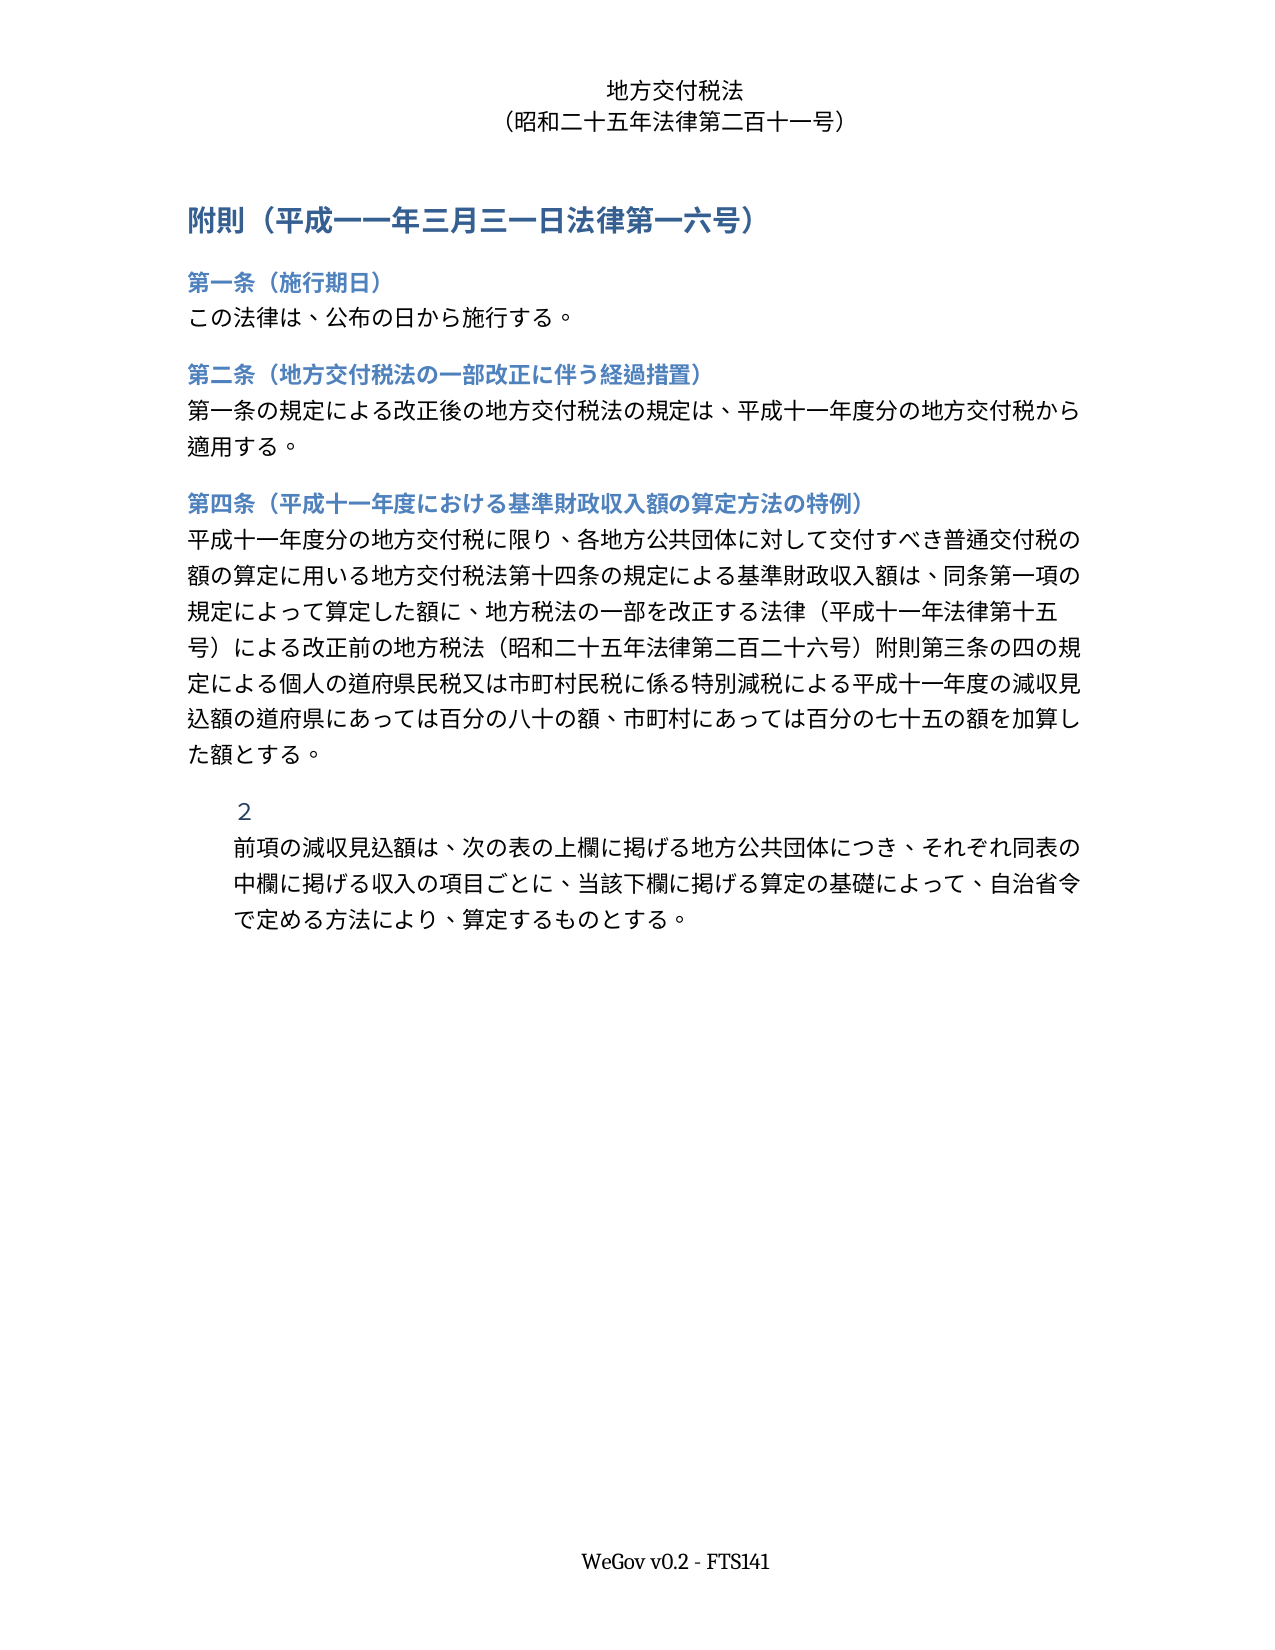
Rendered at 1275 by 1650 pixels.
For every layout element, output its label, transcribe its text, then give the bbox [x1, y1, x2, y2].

subtitle 第二条（地方交付税法の一部改正に伴う経過措置） [187, 359, 1087, 390]
subtitle 第四条（平成十一年度における基準財政収入額の算定方法の特例） [187, 488, 1087, 519]
subtitle 第一条（施行期日） [187, 266, 1087, 298]
subtitle ２ [233, 796, 1087, 827]
text 前項の減収見込額は、次の表の上欄に掲げる地方公共団体につき、それぞれ同表の中欄に掲げる収入の項目ごとに、当該下欄に掲げる算定の基礎によって、自治省令で定める方法により、算定するものとする。 [233, 832, 1087, 935]
subtitle 附則（平成一一年三月三一日法律第一六号） [187, 200, 1087, 240]
text 第一条の規定による改正後の地方交付税法の規定は、平成十一年度分の地方交付税から適用する。 [187, 395, 1087, 462]
text 平成十一年度分の地方交付税に限り、各地方公共団体に対して交付すべき普通交付税の額の算定に用いる地方交付税法第十四条の規定による基準財政収入額は、同条第一項の規定によって算定した額に、地方税法の一部を改正する法律（平成十一年法律第十五号）による改正前の地方税法（昭和二十五年法律第二百二十六号）附則第三条の四の規定による個人の道府県民税又は市町村民税に係る特別減税による平成十一年度の減収見込額の道府県にあっては百分の八十の額、市町村にあっては百分の七十五の額を加算した額とする。 [187, 524, 1087, 771]
text この法律は、公布の日から施行する。 [187, 302, 1087, 334]
